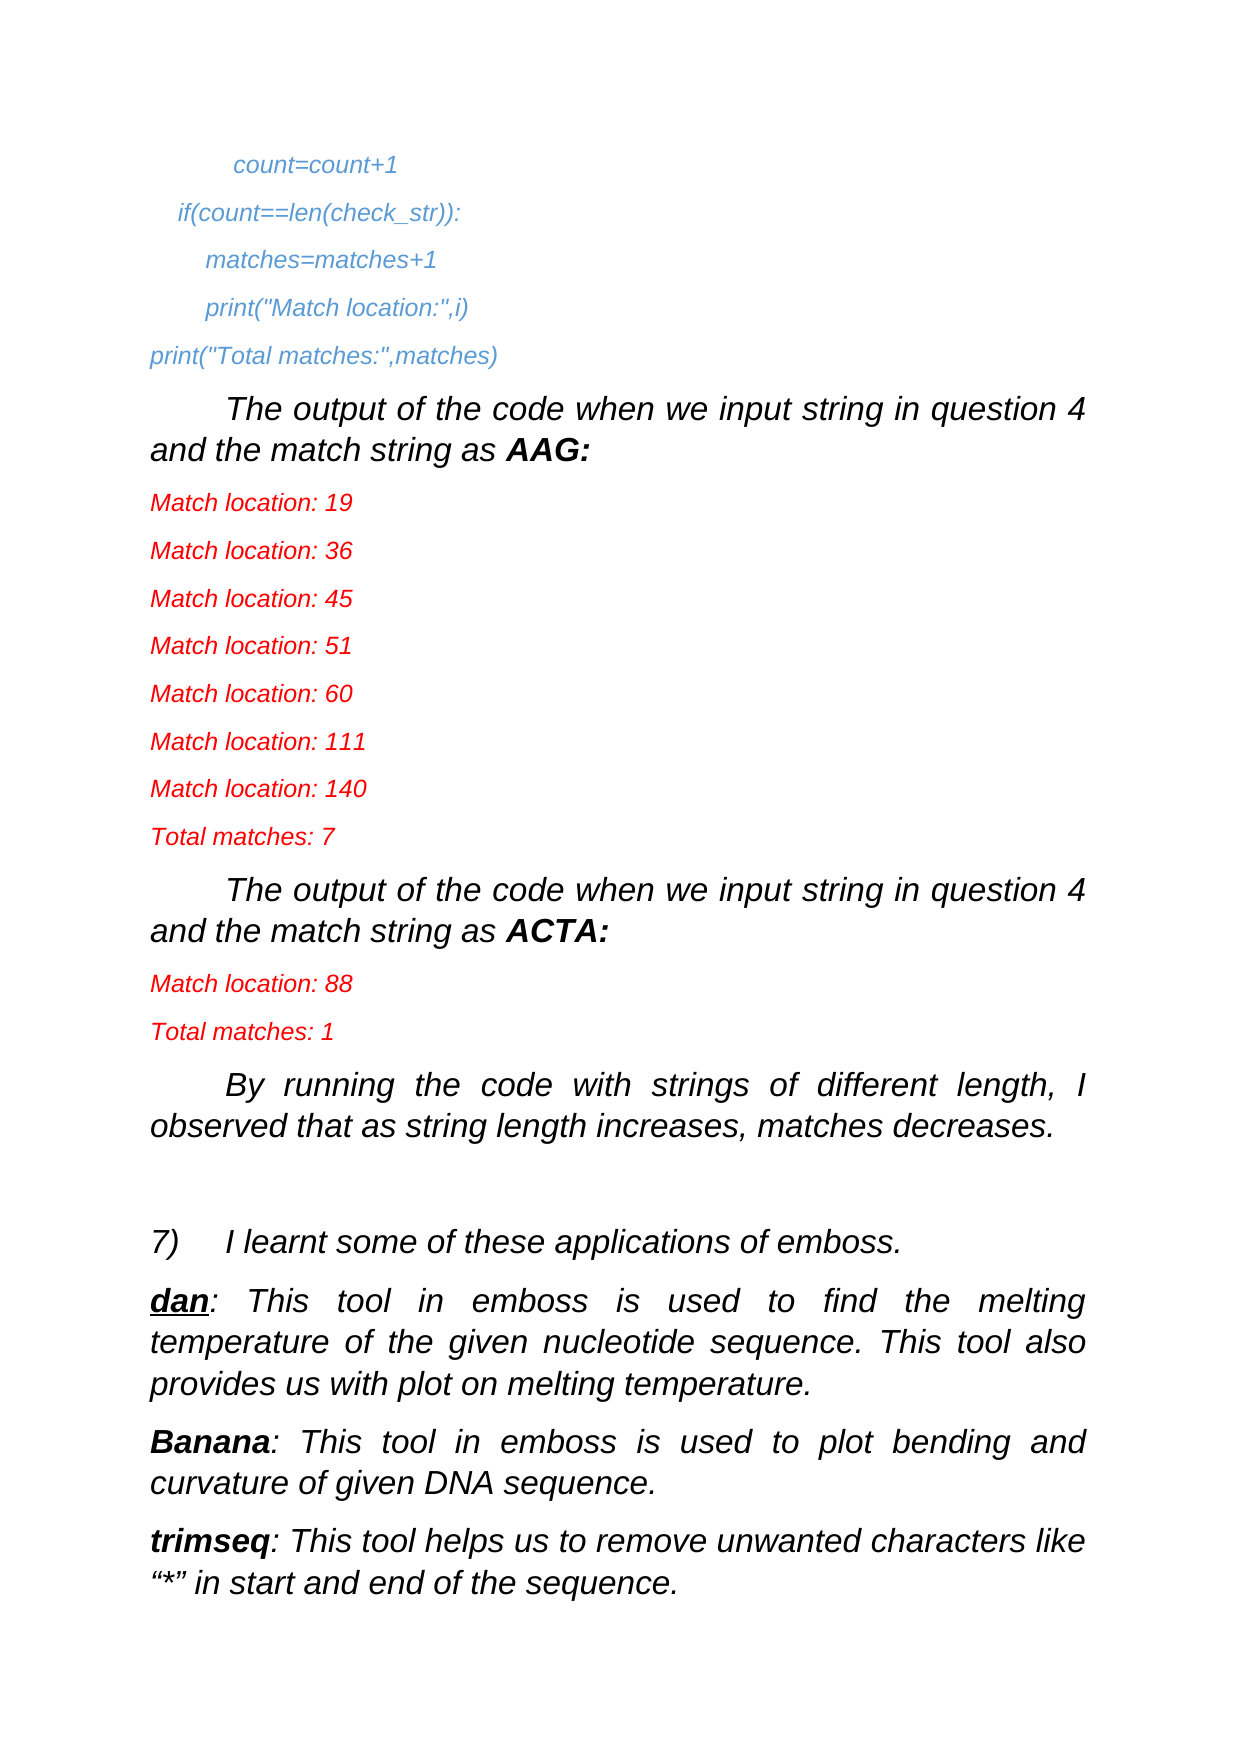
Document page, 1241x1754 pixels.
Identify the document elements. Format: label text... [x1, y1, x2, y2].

text Match location: 140 [150, 774, 1090, 803]
text Match location: 36 [150, 536, 1090, 564]
text trimseq: This tool helps us to remove unwanted characters like “*” in start and end of the sequence. [150, 1521, 1090, 1601]
text By running the code with strings of different length, I observed that as string length increases, matches decreases. [150, 1065, 1090, 1145]
text if(count==len(check_str)): [150, 198, 1090, 226]
text 7) I learnt some of these applications of emboss. [150, 1222, 1090, 1261]
text Match location: 111 [150, 727, 1090, 755]
text The output of the code when we input string in question 4 and the match string as ACTA: [150, 870, 1090, 950]
text count=count+1 [150, 150, 1090, 179]
text Total matches: 1 [150, 1017, 1090, 1046]
text The output of the code when we input string in question 4 and the match string as AAG: [150, 388, 1090, 468]
text Match location: 60 [150, 679, 1090, 708]
text Match location: 51 [150, 631, 1090, 660]
text Total matches: 7 [150, 822, 1090, 851]
text print("Total matches:",matches) [150, 341, 1090, 369]
text print("Match location:",i) [150, 293, 1090, 322]
text dan: This tool in emboss is used to find the melting temperature of the given nucleotide sequence. This tool also provides us with plot on melting temperature. [150, 1281, 1090, 1402]
text Match location: 88 [150, 969, 1090, 998]
text Match location: 19 [150, 488, 1090, 517]
text matches=matches+1 [150, 245, 1090, 274]
text Banana: This tool in emboss is used to plot bending and curvature of given DNA sequence. [150, 1422, 1090, 1502]
text Match location: 45 [150, 583, 1090, 612]
